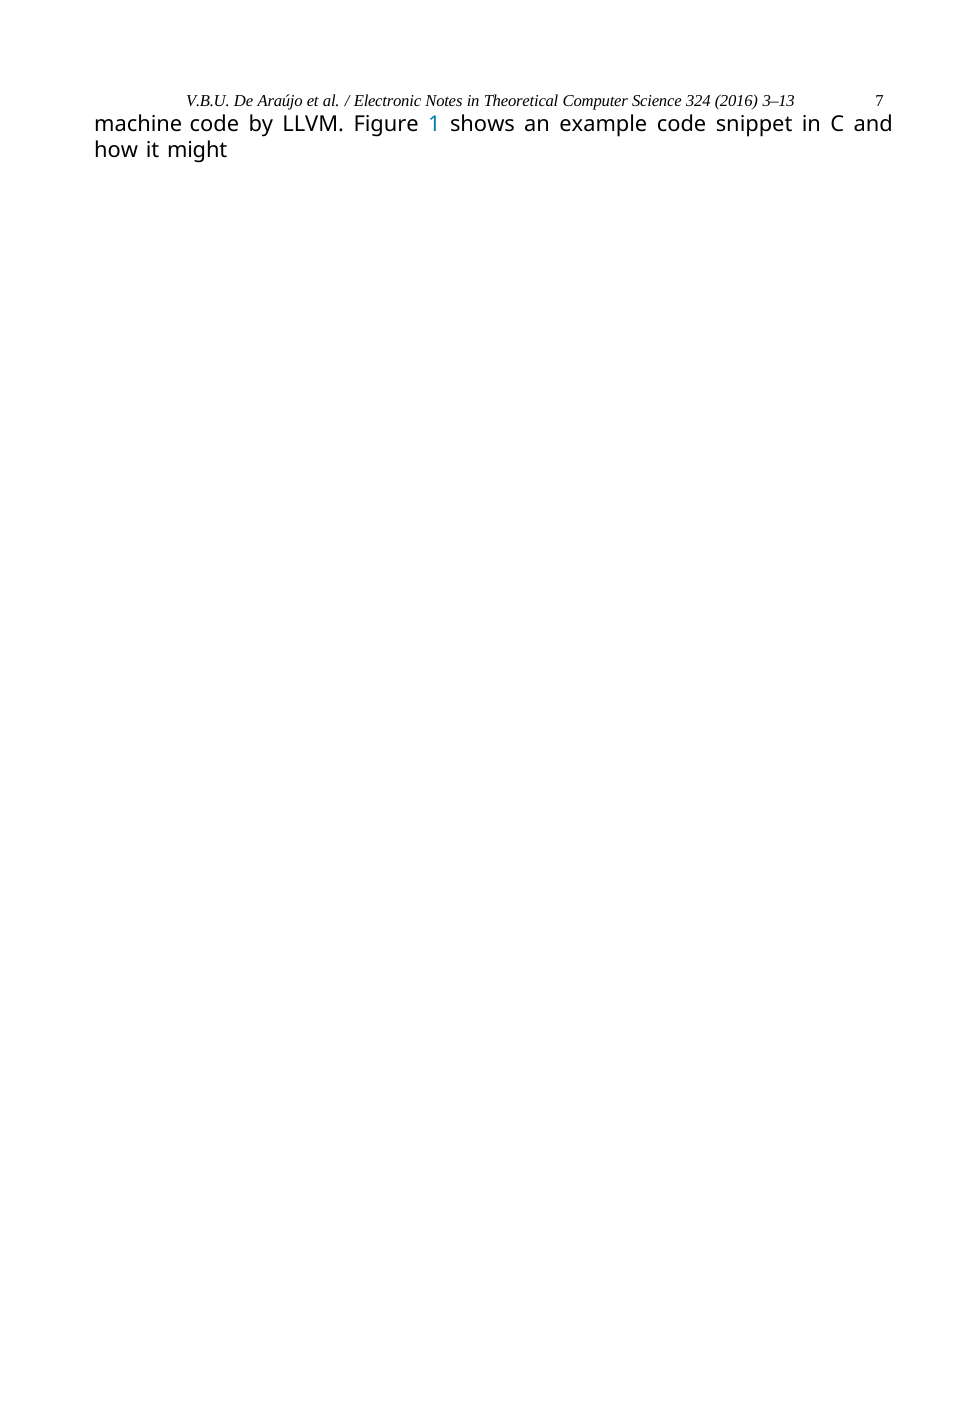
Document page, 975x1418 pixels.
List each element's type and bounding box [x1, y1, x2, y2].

text [94, 110, 893, 164]
